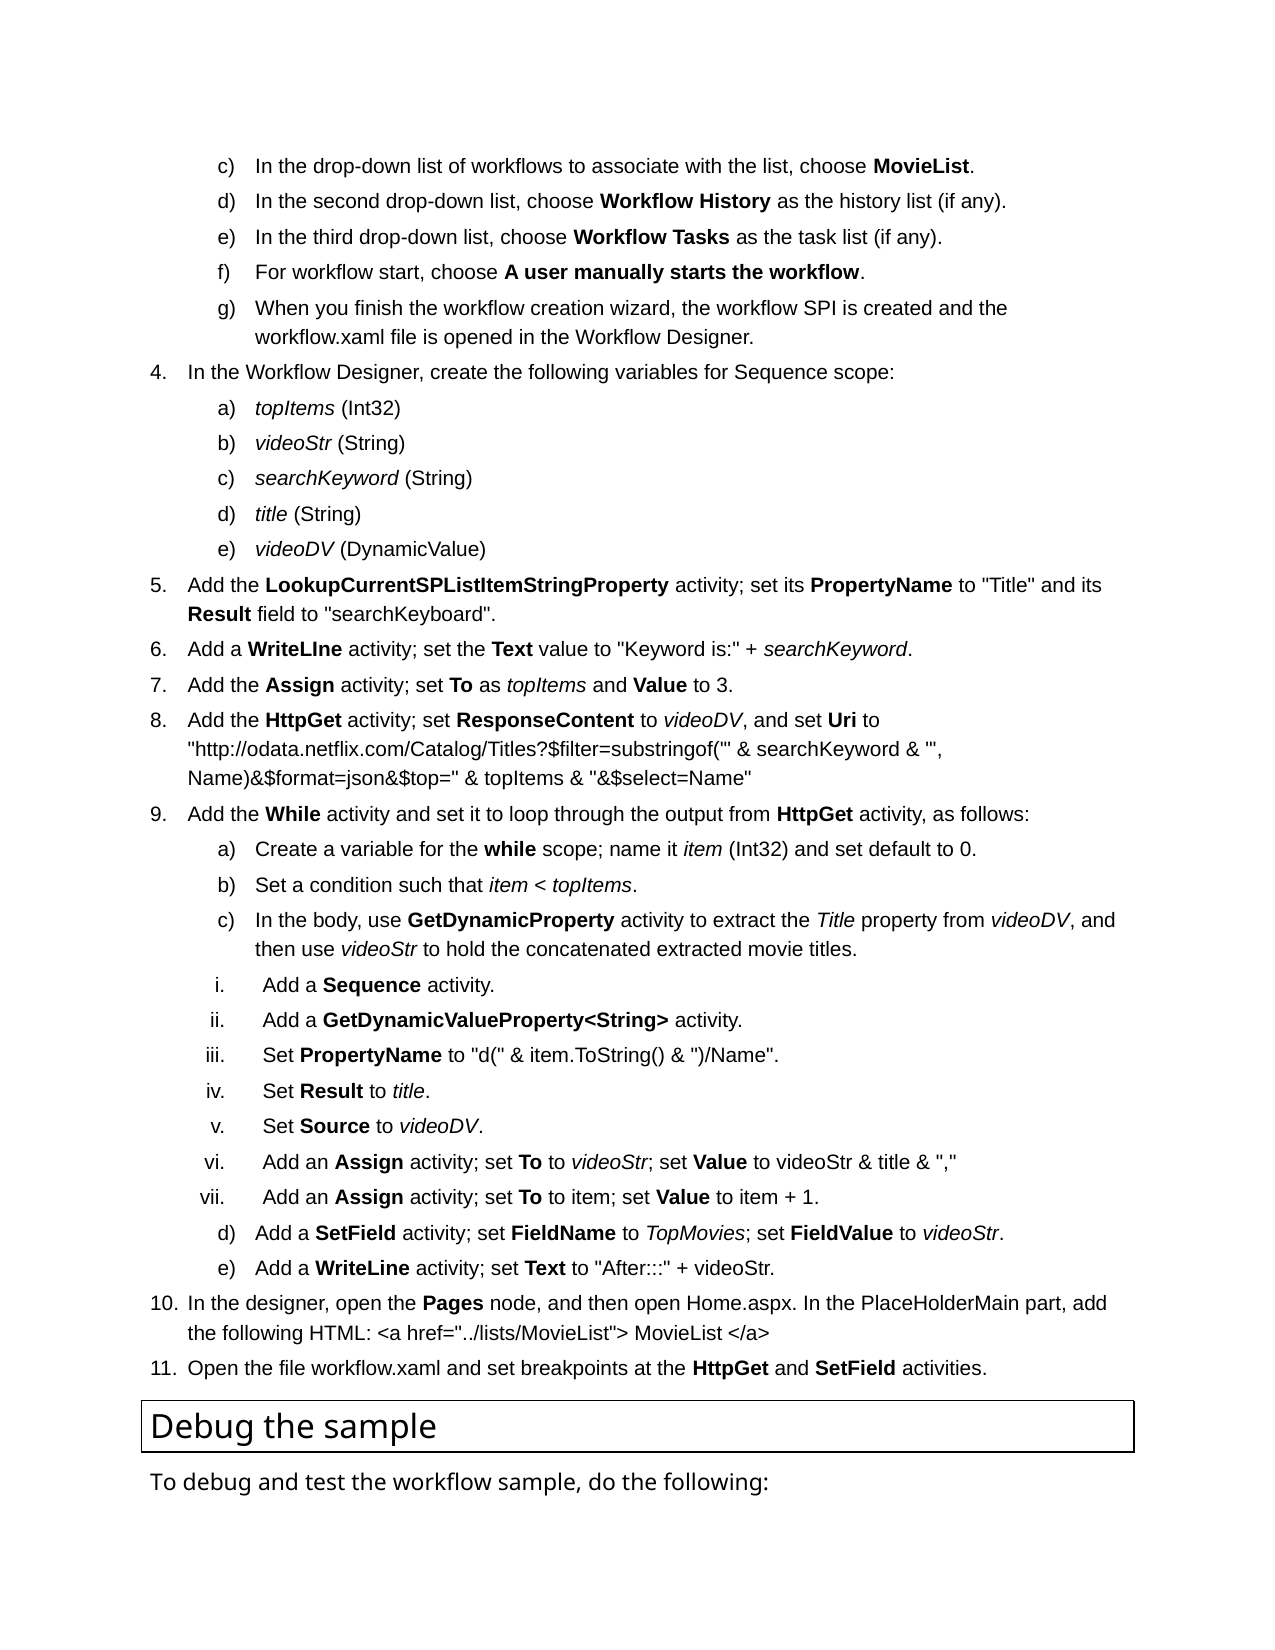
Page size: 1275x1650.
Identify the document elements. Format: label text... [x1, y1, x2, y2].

list Add the Assign activity; set To as topItems and Value to 3. [150, 669, 1125, 698]
list Set Result to title. [225, 1075, 1125, 1104]
list Add a WriteLIne activity; set the Text value to "Keyword is:" + searchKeyword. [150, 633, 1125, 662]
list Set PropertyName to "d(" & item.ToString() & ")/Name". [225, 1039, 1125, 1069]
list videoDV (DynamicValue) [217, 533, 1125, 562]
subtitle Debug the sample [142, 1401, 1133, 1451]
list videoStr (String) [217, 427, 1125, 456]
list In the third drop-down list, choose Workflow Tasks as the task list (if any). [217, 221, 1125, 250]
list Open the file workflow.xaml and set breakpoints at the HttpGet and SetField activities. [150, 1352, 1125, 1381]
list In the Workflow Designer, create the following variables for Sequence scope: [150, 356, 1125, 385]
list Add an Assign activity; set To to videoStr; set Value to videoStr & title & "," [225, 1146, 1125, 1175]
list Add the HttpGet activity; set ResponseContent to videoDV, and set Uri to "http://odata.netflix.com/Catalog/Titles?$filter=substringof('" & searchKeyword & "', Name)&$format=json&$top=" & topItems & "&$select=Name" [150, 704, 1125, 792]
list Add a SetField activity; set FieldName to TopMovies; set FieldValue to videoStr. [217, 1217, 1125, 1246]
list Add a WriteLine activity; set Text to "After:::" + videoStr. [217, 1252, 1125, 1281]
list Add a GetDynamicValueProperty<String> activity. [225, 1004, 1125, 1033]
list Add the LookupCurrentSPListItemStringProperty activity; set its PropertyName to "Title" and its Result field to "searchKeyboard". [150, 569, 1125, 627]
list searchKeyword (String) [217, 462, 1125, 492]
list In the drop-down list of workflows to associate with the list, choose MovieList. [217, 150, 1125, 179]
list When you finish the workflow creation wizard, the workflow SPI is created and the workflow.xaml file is opened in the Workflow Designer. [217, 292, 1125, 350]
list In the second drop-down list, choose Workflow History as the history list (if any). [217, 185, 1125, 214]
list Create a variable for the while scope; name it item (Int32) and set default to 0. [217, 833, 1125, 862]
list Set a condition such that item < topItems. [217, 869, 1125, 898]
text To debug and test the workflow sample, do the following: [150, 1466, 1125, 1497]
list Add the While activity and set it to loop through the output from HttpGet activity, as follows: [150, 798, 1125, 827]
list For workflow start, choose A user manually starts the workflow. [217, 256, 1125, 285]
list In the body, use GetDynamicProperty activity to extract the Title property from videoDV, and then use videoStr to hold the concatenated extracted movie titles. [217, 904, 1125, 962]
list Add a Sequence activity. [225, 969, 1125, 998]
list Add an Assign activity; set To to item; set Value to item + 1. [225, 1181, 1125, 1210]
list Set Source to videoDV. [225, 1110, 1125, 1139]
list topItems (Int32) [217, 392, 1125, 421]
list title (String) [217, 498, 1125, 527]
list In the designer, open the Pages node, and then open Home.aspx. In the PlaceHolderMain part, add the following HTML: <a href="../lists/MovieList"> MovieList </a> [150, 1287, 1125, 1346]
